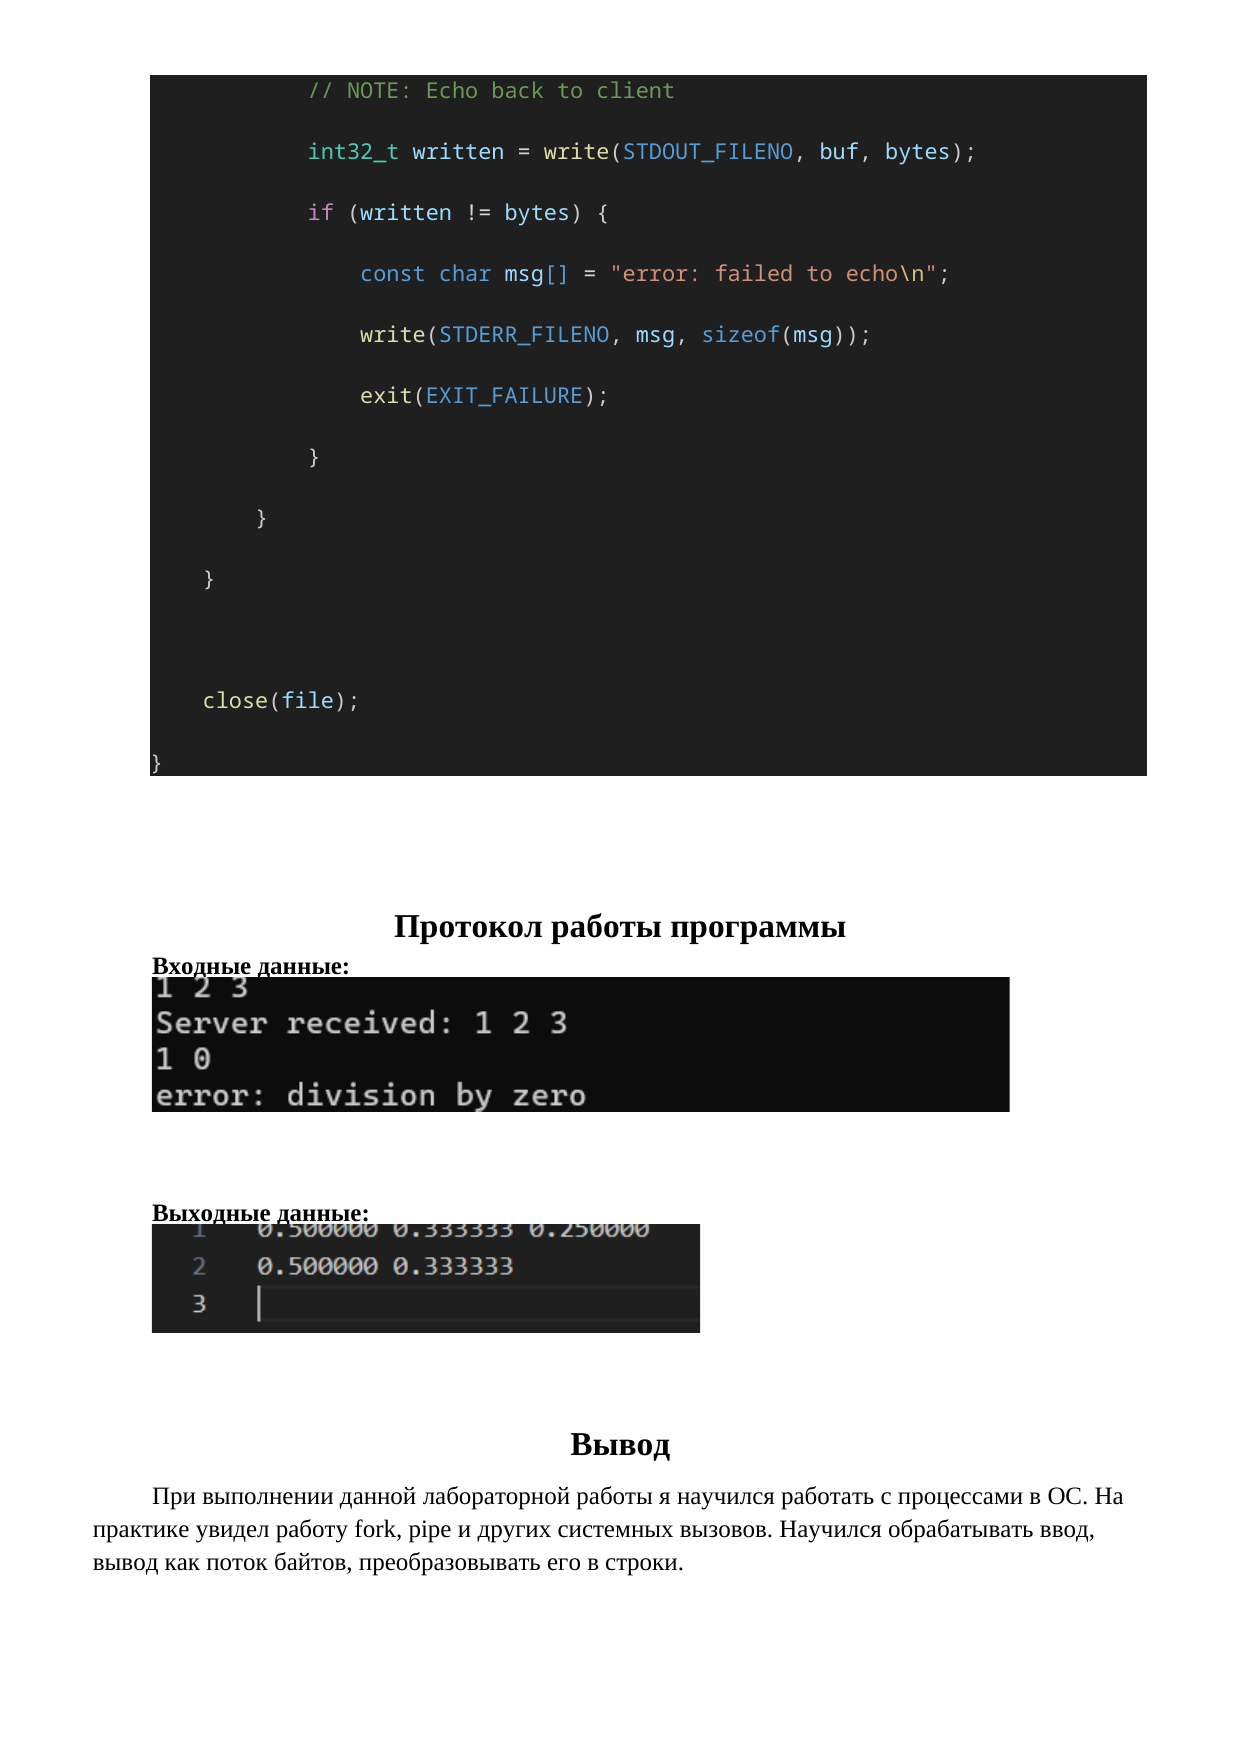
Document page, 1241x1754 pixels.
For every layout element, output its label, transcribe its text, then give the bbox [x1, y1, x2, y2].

text Протокол работы программы [93, 906, 1147, 945]
text exit(EXIT_FAILURE); [150, 380, 1147, 410]
text // NOTE: Echo back to client [150, 75, 1147, 105]
text } [150, 441, 1147, 471]
text if (written != bytes) { [150, 197, 1147, 227]
text Входные данные: [268, 963, 1147, 977]
text } [150, 746, 1147, 776]
text } [150, 563, 1147, 593]
text close(file); [150, 685, 1147, 715]
text Выходные данные: [288, 1210, 1147, 1224]
text При выполнении данной лабораторной работы я научился работать с процессами в ОС. На практике увидел работу fork, pipe и других системных вызовов. Научился обрабатывать ввод, вывод как поток байтов, преобразовывать его в строки. [93, 1481, 1147, 1576]
text } [150, 502, 1147, 532]
picture [151, 977, 1010, 1112]
picture [151, 1224, 701, 1333]
text Вывод [93, 1424, 1147, 1463]
text write(STDERR_FILENO, msg, sizeof(msg)); [150, 319, 1147, 349]
text const char msg[] = "error: failed to echo\n"; [150, 258, 1147, 288]
text Выходные данные: [93, 1210, 217, 1224]
text Входные данные: [93, 963, 197, 977]
text int32_t written = write(STDOUT_FILENO, buf, bytes); [150, 136, 1147, 166]
